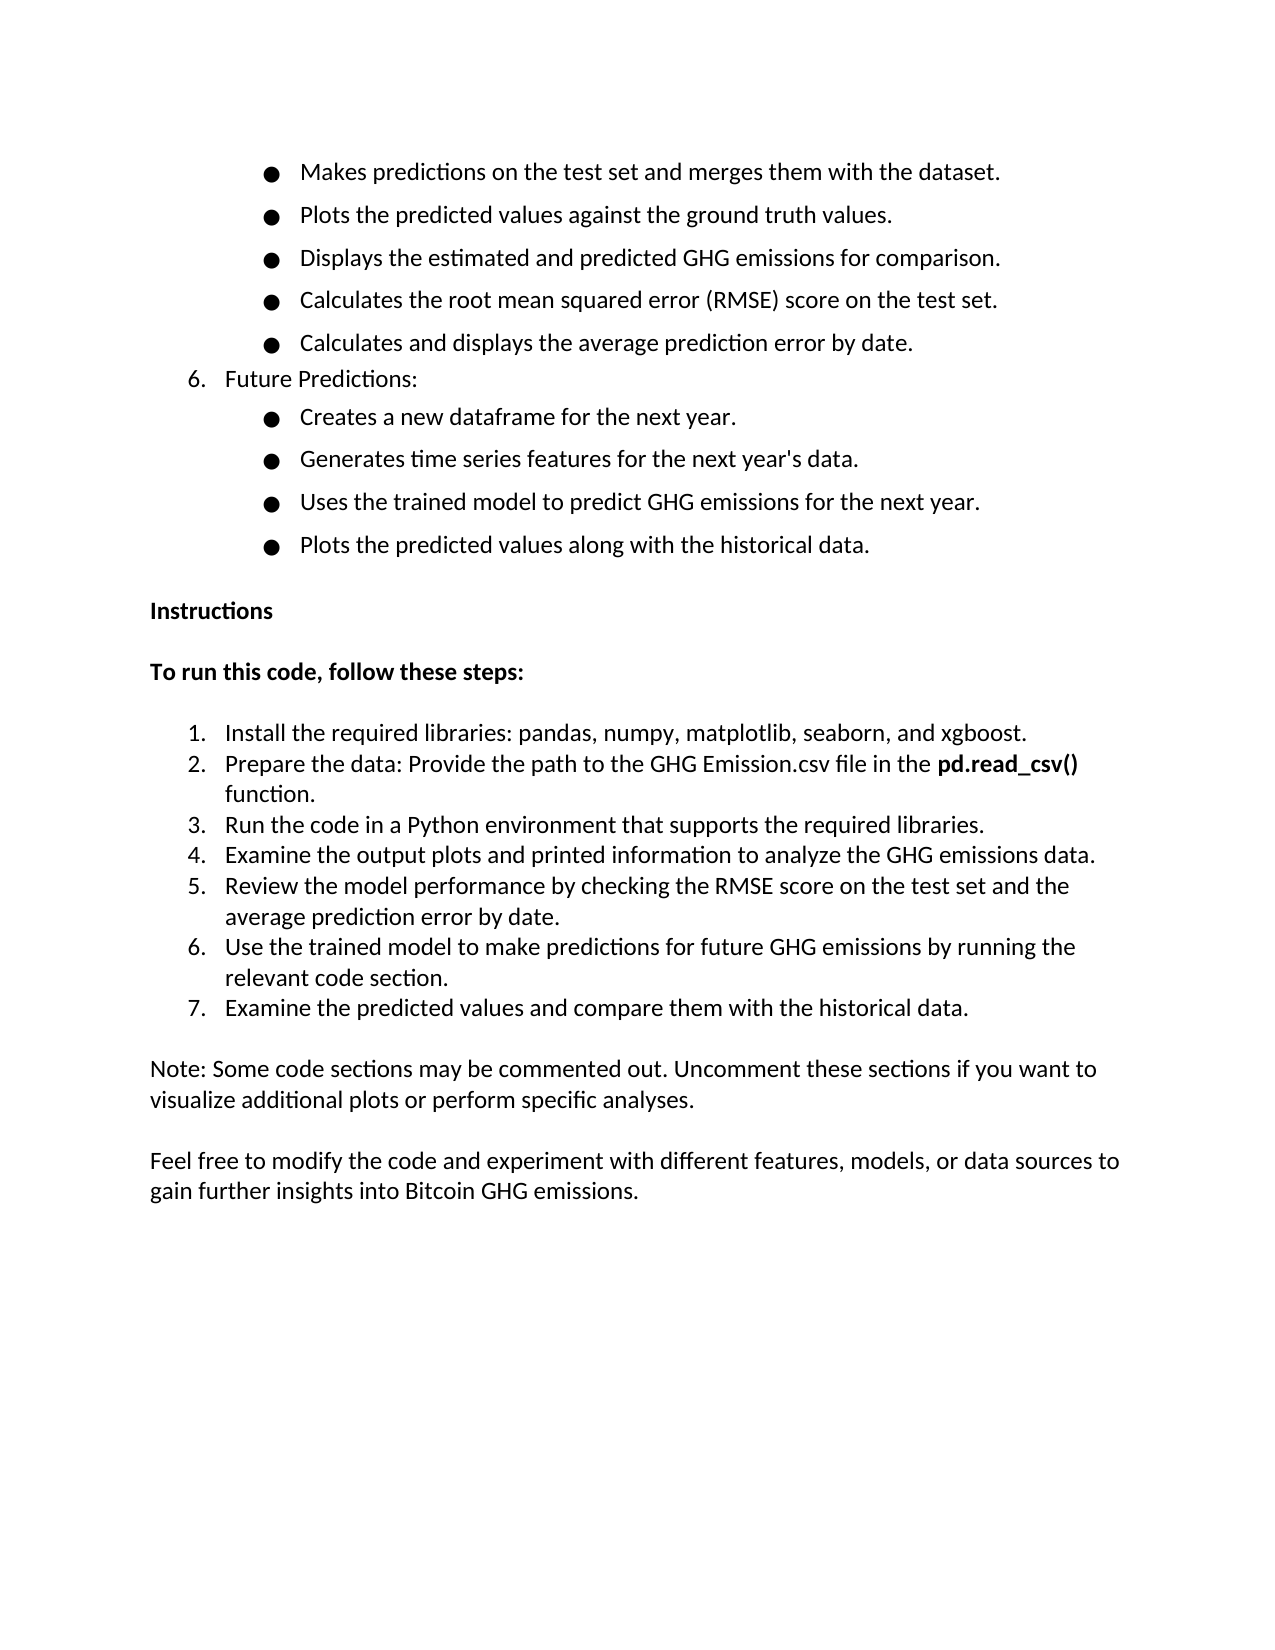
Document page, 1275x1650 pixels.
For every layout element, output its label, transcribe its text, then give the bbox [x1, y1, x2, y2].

list Generates time series features for the next year's data. [262, 437, 1125, 479]
list Plots the predicted values against the ground truth values. [262, 193, 1125, 235]
list Calculates the root mean squared error (RMSE) score on the test set. [262, 278, 1125, 321]
list Install the required libraries: pandas, numpy, matplotlib, seaborn, and xgboost. [187, 717, 1125, 748]
list Use the trained model to make predictions for future GHG emissions by running the relevant code section. [187, 931, 1125, 992]
text Instructions [150, 595, 1125, 626]
list Displays the estimated and predicted GHG emissions for comparison. [262, 235, 1125, 278]
list Creates a new dataframe for the next year. [262, 394, 1125, 437]
list Examine the predicted values and compare them with the historical data. [187, 992, 1125, 1023]
text To run this code, follow these steps: [150, 656, 1125, 687]
list Prepare the data: Provide the path to the GHG Emission.csv file in the pd.read_csv() function. [187, 748, 1125, 809]
list Run the code in a Python environment that supports the required libraries. [187, 809, 1125, 839]
list Uses the trained model to predict GHG emissions for the next year. [262, 479, 1125, 522]
list Plots the predicted values along with the historical data. [262, 522, 1125, 565]
text Feel free to modify the code and experiment with different features, models, or data sources to gain further insights into Bitcoin GHG emissions. [150, 1145, 1125, 1206]
text Note: Some code sections may be commented out. Uncomment these sections if you want to visualize additional plots or perform specific analyses. [150, 1053, 1125, 1114]
list Makes predictions on the test set and merges them with the dataset. [262, 150, 1125, 193]
list Calculates and displays the average prediction error by date. [262, 321, 1125, 363]
list Future Predictions: [187, 363, 1125, 394]
list Examine the output plots and printed information to analyze the GHG emissions data. [187, 839, 1125, 870]
list Review the model performance by checking the RMSE score on the test set and the average prediction error by date. [187, 870, 1125, 931]
